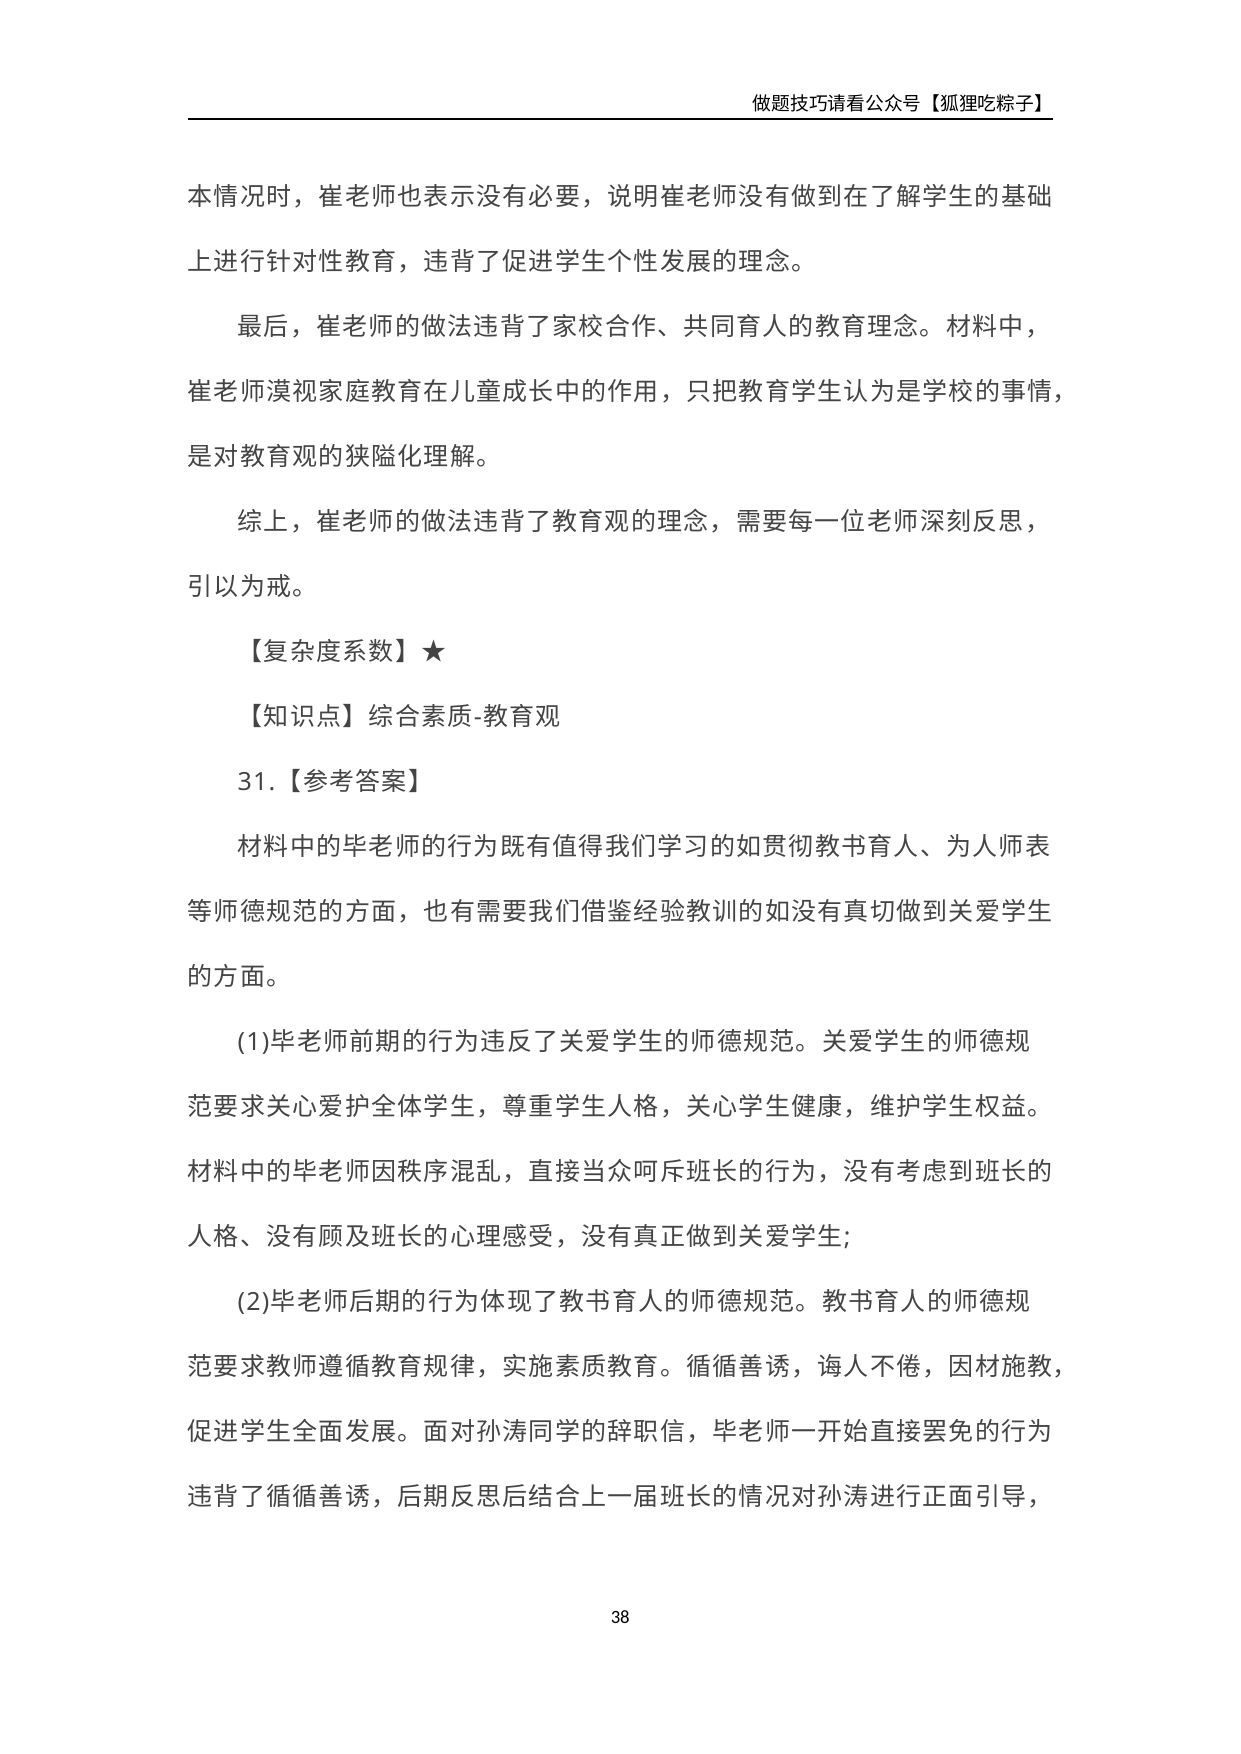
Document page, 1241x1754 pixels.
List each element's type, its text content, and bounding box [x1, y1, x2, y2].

text 材料中的毕老师的行为既有值得我们学习的如贯彻教书育人、为人师表等师德规范的方面，也有需要我们借鉴经验教训的如没有真切做到关爱学生的方面。 [187, 812, 1053, 1007]
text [187, 1267, 1053, 1527]
text (1)毕老师前期的行为违反了关爱学生的师德规范。关爱学生的师德规范要求关心爱护全体学生，尊重学生人格，关心学生健康，维护学生权益。材料中的毕老师因秩序混乱，直接当众呵斥班长的行为，没有考虑到班长的人格、没有顾及班长的心理感受，没有真正做到关爱学生; [187, 1007, 1053, 1267]
text 【知识点】综合素质-教育观 [187, 682, 1053, 747]
text 最后，崔老师的做法违背了家校合作、共同育人的教育理念。材料中，崔老师漠视家庭教育在儿童成长中的作用，只把教育学生认为是学校的事情，是对教育观的狭隘化理解。 [187, 292, 1053, 487]
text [187, 162, 1053, 292]
text 31.【参考答案】 [187, 747, 1053, 812]
text 综上，崔老师的做法违背了教育观的理念，需要每一位老师深刻反思，引以为戒。 [187, 487, 1053, 617]
text 【复杂度系数】★ [187, 617, 1053, 682]
